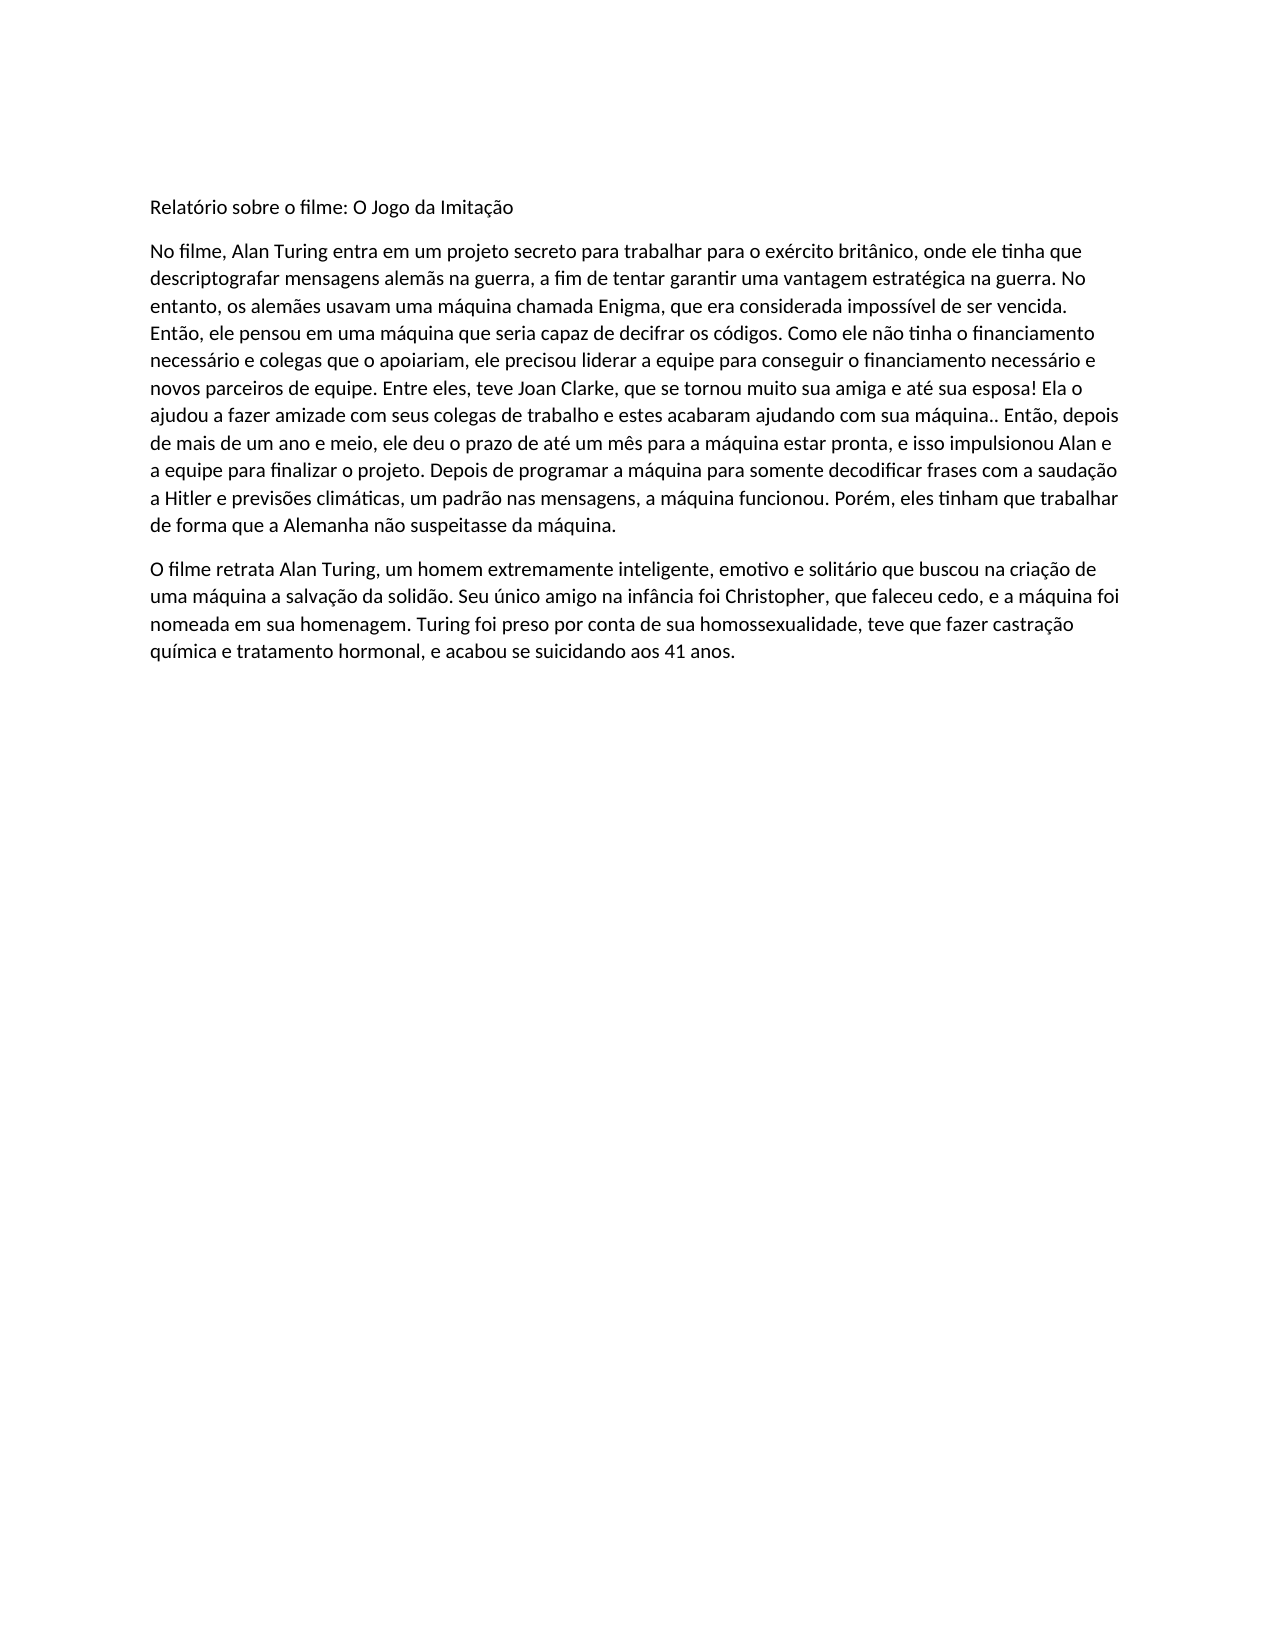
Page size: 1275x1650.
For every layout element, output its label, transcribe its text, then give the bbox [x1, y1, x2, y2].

text No filme, Alan Turing entra em um projeto secreto para trabalhar para o exército britânico, onde ele tinha que descriptografar mensagens alemãs na guerra, a fim de tentar garantir uma vantagem estratégica na guerra. No entanto, os alemães usavam uma máquina chamada Enigma, que era considerada impossível de ser vencida. Então, ele pensou em uma máquina que seria capaz de decifrar os códigos. Como ele não tinha o financiamento necessário e colegas que o apoiariam, ele precisou liderar a equipe para conseguir o financiamento necessário e novos parceiros de equipe. Entre eles, teve Joan Clarke, que se tornou muito sua amiga e até sua esposa! Ela o ajudou a fazer amizade com seus colegas de trabalho e estes acabaram ajudando com sua máquina.. Então, depois de mais de um ano e meio, ele deu o prazo de até um mês para a máquina estar pronta, e isso impulsionou Alan e a equipe para finalizar o projeto. Depois de programar a máquina para somente decodificar frases com a saudação a Hitler e previsões climáticas, um padrão nas mensagens, a máquina funcionou. Porém, eles tinham que trabalhar de forma que a Alemanha não suspeitasse da máquina. [150, 238, 1125, 537]
text O filme retrata Alan Turing, um homem extremamente inteligente, emotivo e solitário que buscou na criação de uma máquina a salvação da solidão. Seu único amigo na infância foi Christopher, que faleceu cedo, e a máquina foi nomeada em sua homenagem. Turing foi preso por conta de sua homossexualidade, teve que fazer castração química e tratamento hormonal, e acabou se suicidando aos 41 anos. [150, 556, 1125, 664]
text Relatório sobre o filme: O Jogo da Imitação [150, 194, 1125, 219]
